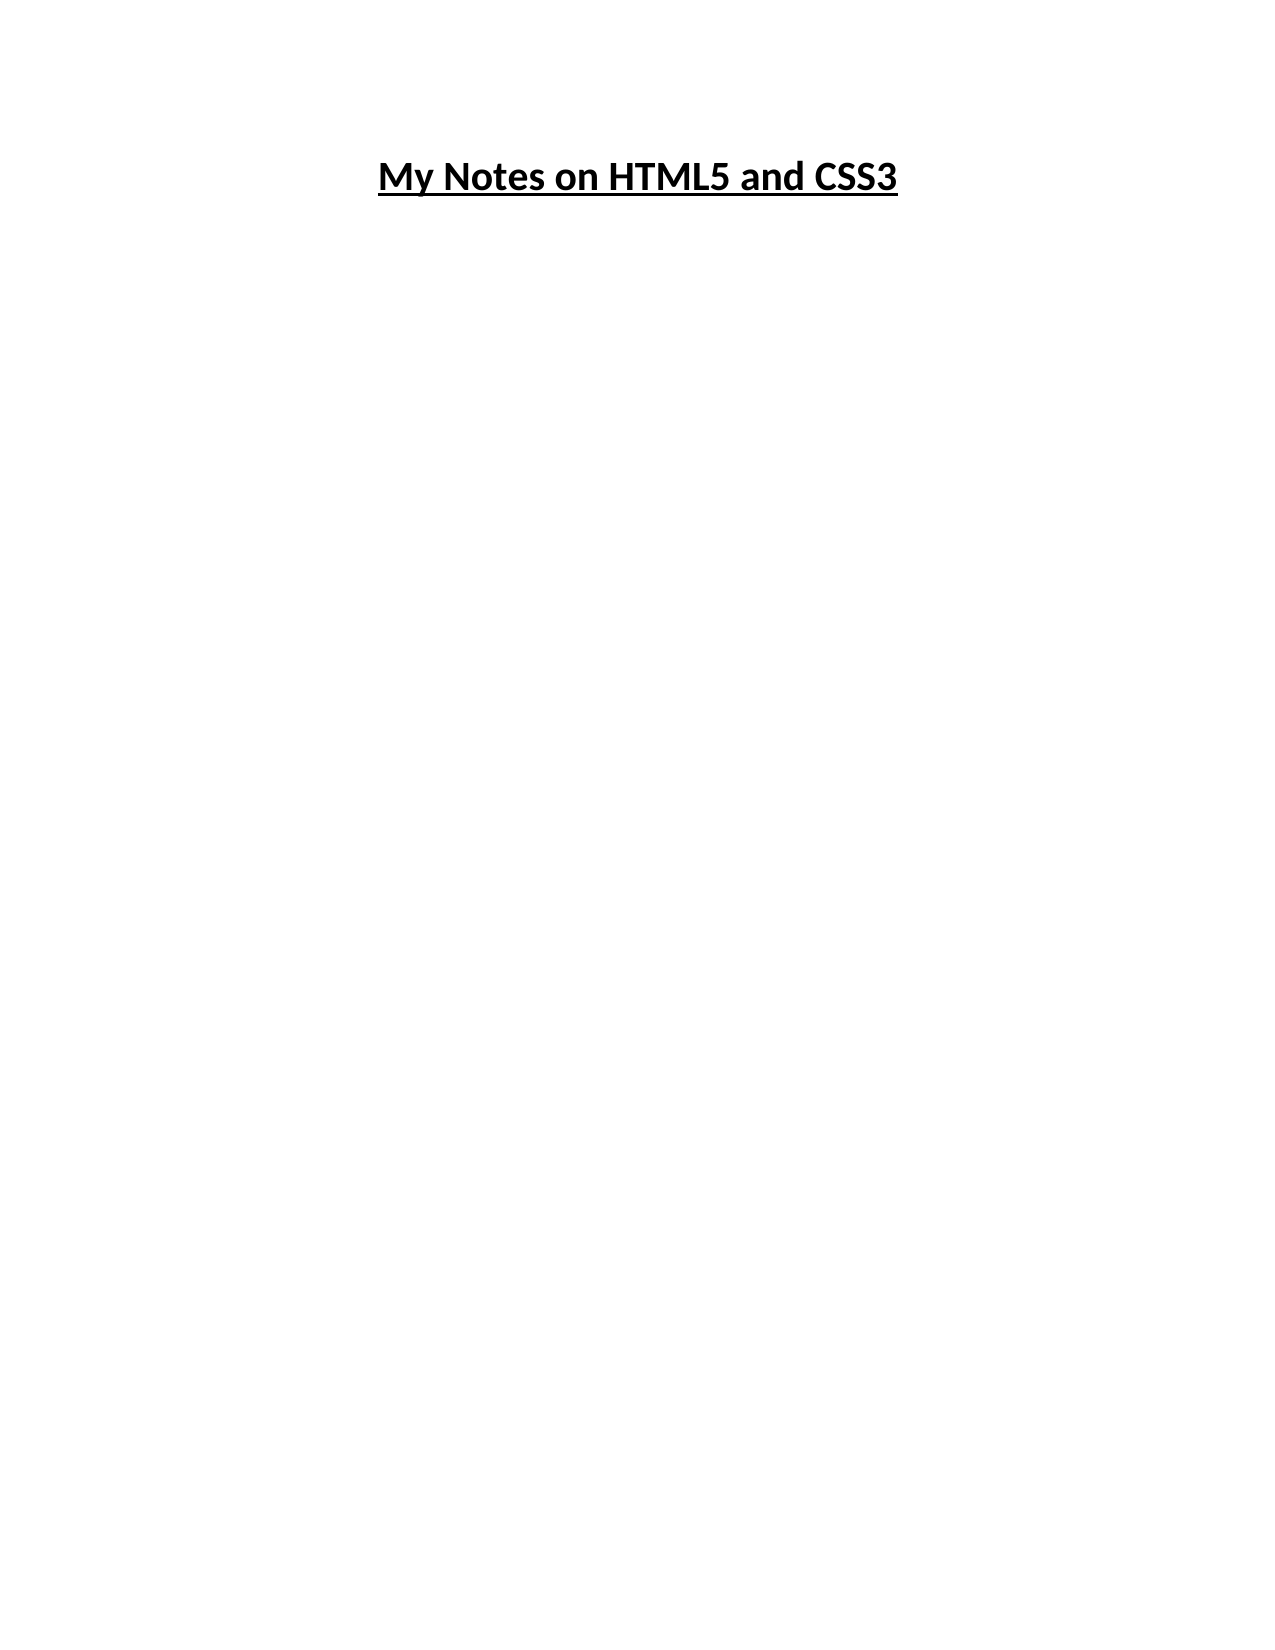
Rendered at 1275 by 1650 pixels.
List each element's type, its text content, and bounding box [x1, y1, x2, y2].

text My Notes on HTML5 and CSS3 [150, 150, 1125, 201]
